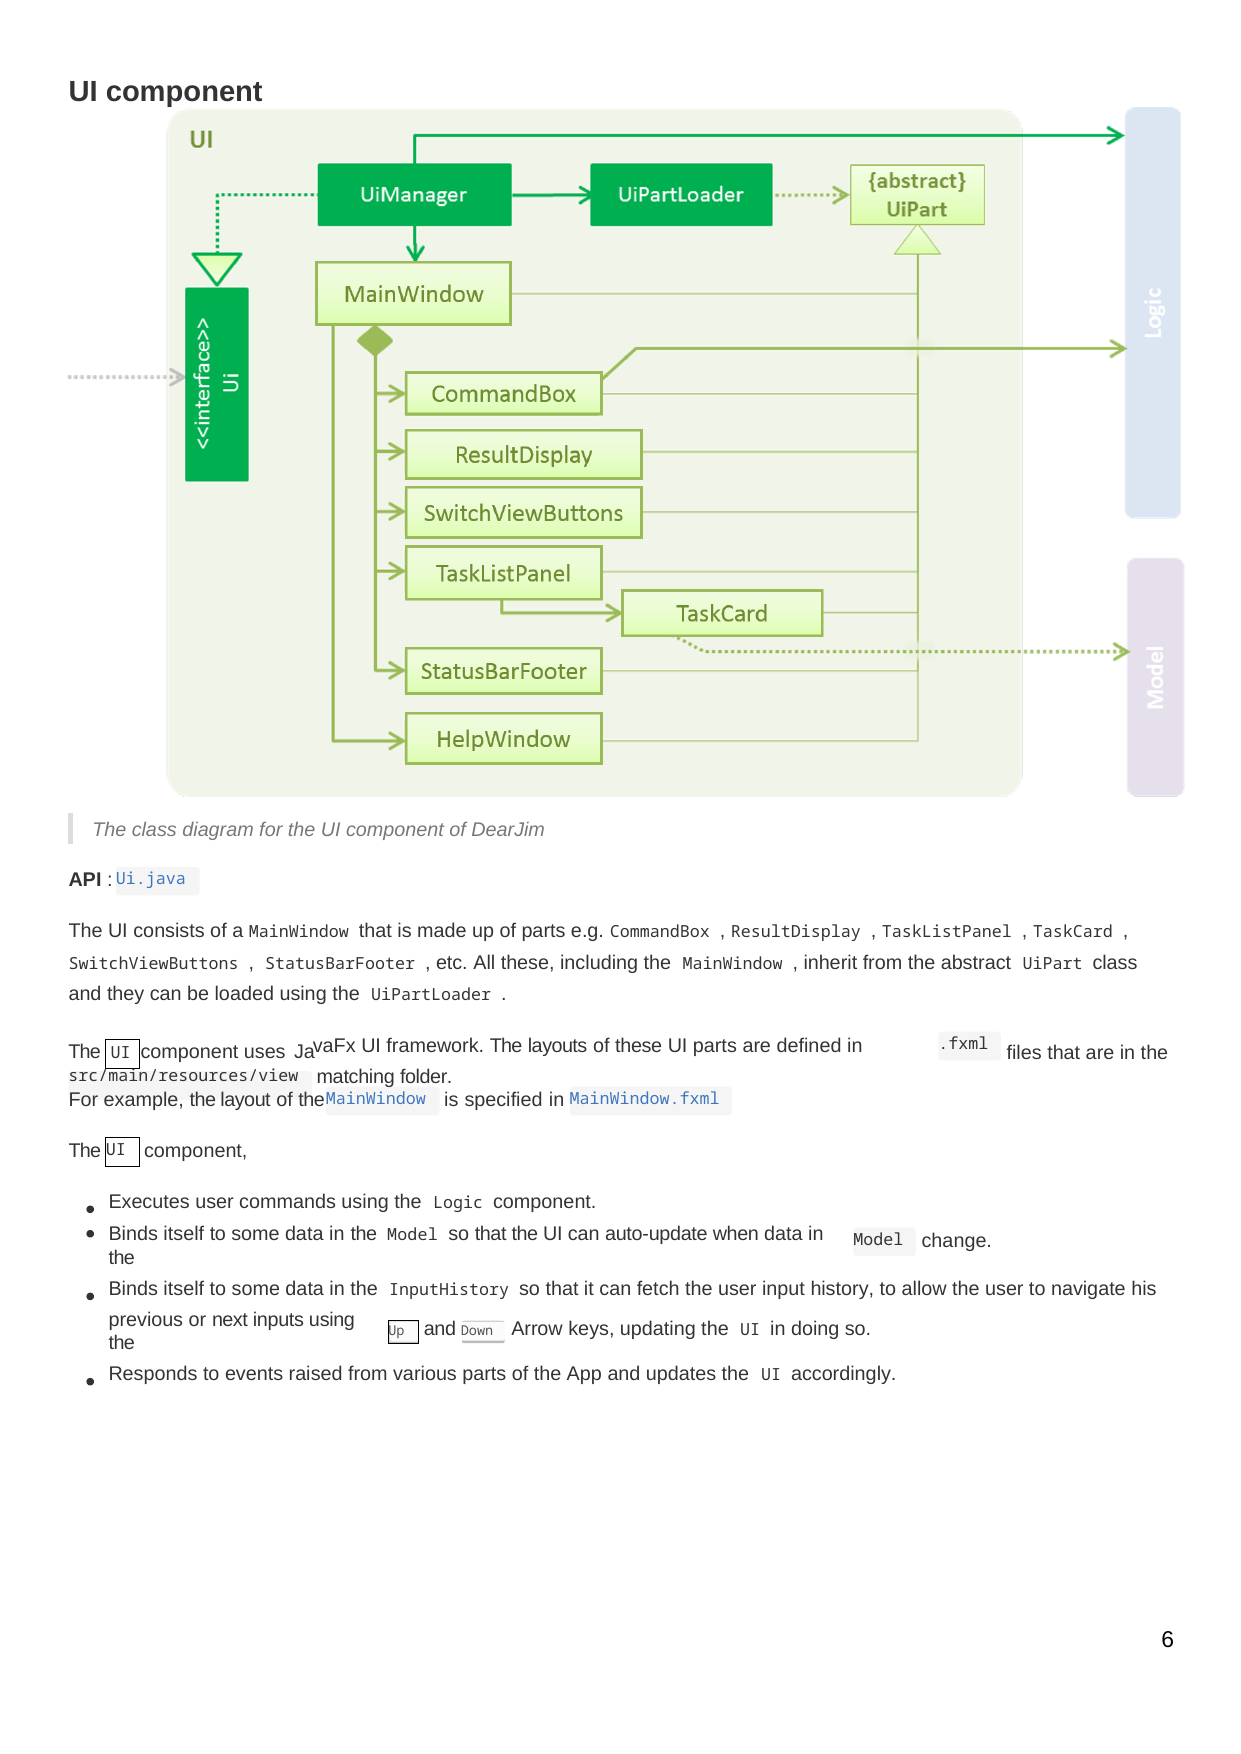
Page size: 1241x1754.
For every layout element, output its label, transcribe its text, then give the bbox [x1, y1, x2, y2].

picture [106, 1040, 139, 1068]
text Executes user commands using the Logic component. [108, 1190, 850, 1214]
text The UI consists of a MainWindow that is made up of parts e.g. CommandBox , ResultDisplay , TaskListPanel , TaskCard , SwitchViewButtons , StatusBarFooter , etc. All these, including the MainWindow , inherit from the abstract UiPart class and they can be loaded using the UiPartLoader . [68, 919, 1168, 1006]
text For example, the layout of the is specified in [68, 1088, 1168, 1110]
picture [389, 1321, 418, 1343]
text Responds to events raised from various parts of the App and updates the UI accordingly. [108, 1362, 1168, 1385]
text The class diagram for the UI component of DearJim [92, 818, 1168, 841]
text vaFx UI framework. The layouts of these UI parts are defined in matching folder. [313, 1034, 933, 1087]
picture [67, 107, 1185, 797]
text Arrow keys, updating the UI in doing so. [511, 1316, 1173, 1340]
subtitle API : [68, 868, 1168, 891]
text Binds itself to some data in the InputHistory so that it can fetch the user input history, to allow the user to navigate his [108, 1276, 1168, 1300]
text files that are in the [1006, 1041, 1173, 1064]
text and [423, 1316, 458, 1339]
text Binds itself to some data in the Model so that the UI can auto-update when data in the [108, 1222, 850, 1268]
subtitle UI component [68, 74, 1171, 107]
text The component, [68, 1139, 1168, 1162]
text change. [921, 1229, 1173, 1252]
text previous or next inputs using the [108, 1308, 384, 1353]
picture [106, 1162, 139, 1166]
